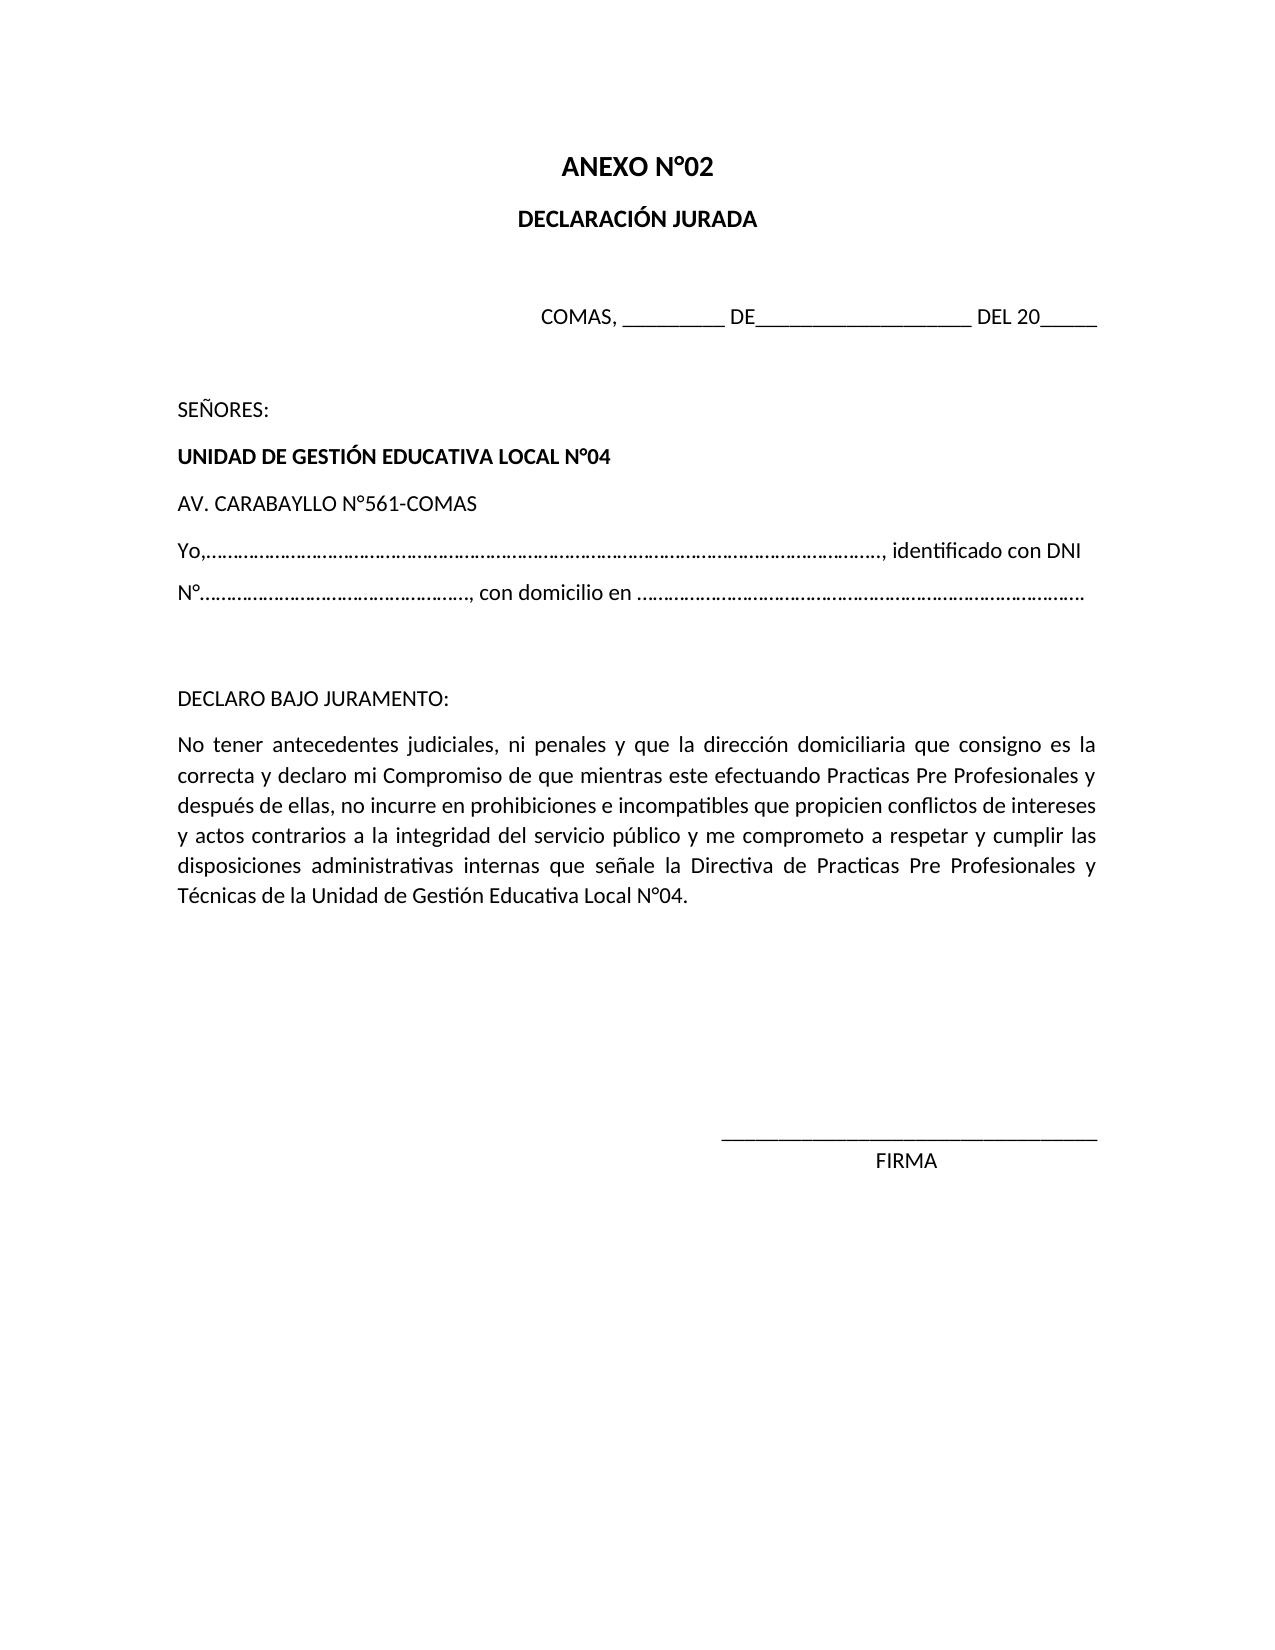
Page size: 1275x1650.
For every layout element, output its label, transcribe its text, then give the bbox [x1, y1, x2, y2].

text SEÑORES: [177, 396, 1098, 424]
text ANEXO N°02 [177, 148, 1098, 183]
text COMAS, _________ DE___________________ DEL 20_____ [177, 302, 1098, 330]
text DECLARO BAJO JURAMENTO: [177, 684, 1098, 712]
text Yo,……………………………………………………………………………………………………………….., identificado con DNI N°……………………………………………, con domicilio en …………………………………………………………………………. [177, 536, 1098, 606]
text AV. CARABAYLLO N°561-COMAS [177, 489, 1098, 517]
text UNIDAD DE GESTIÓN EDUCATIVA LOCAL N°04 [177, 442, 1098, 471]
text DECLARACIÓN JURADA [177, 203, 1098, 233]
text _________________________________ [177, 1116, 1098, 1144]
text No tener antecedentes judiciales, ni penales y que la dirección domiciliaria que consigno es la correcta y declaro mi Compromiso de que mientras este efectuando Practicas Pre Profesionales y después de ellas, no incurre en prohibiciones e incompatibles que propicien conflictos de intereses y actos contrarios a la integridad del servicio público y me comprometo a respetar y cumplir las disposiciones administrativas internas que señale la Directiva de Practicas Pre Profesionales y Técnicas de la Unidad de Gestión Educativa Local N°04. [177, 731, 1098, 910]
text FIRMA [177, 1146, 1098, 1174]
